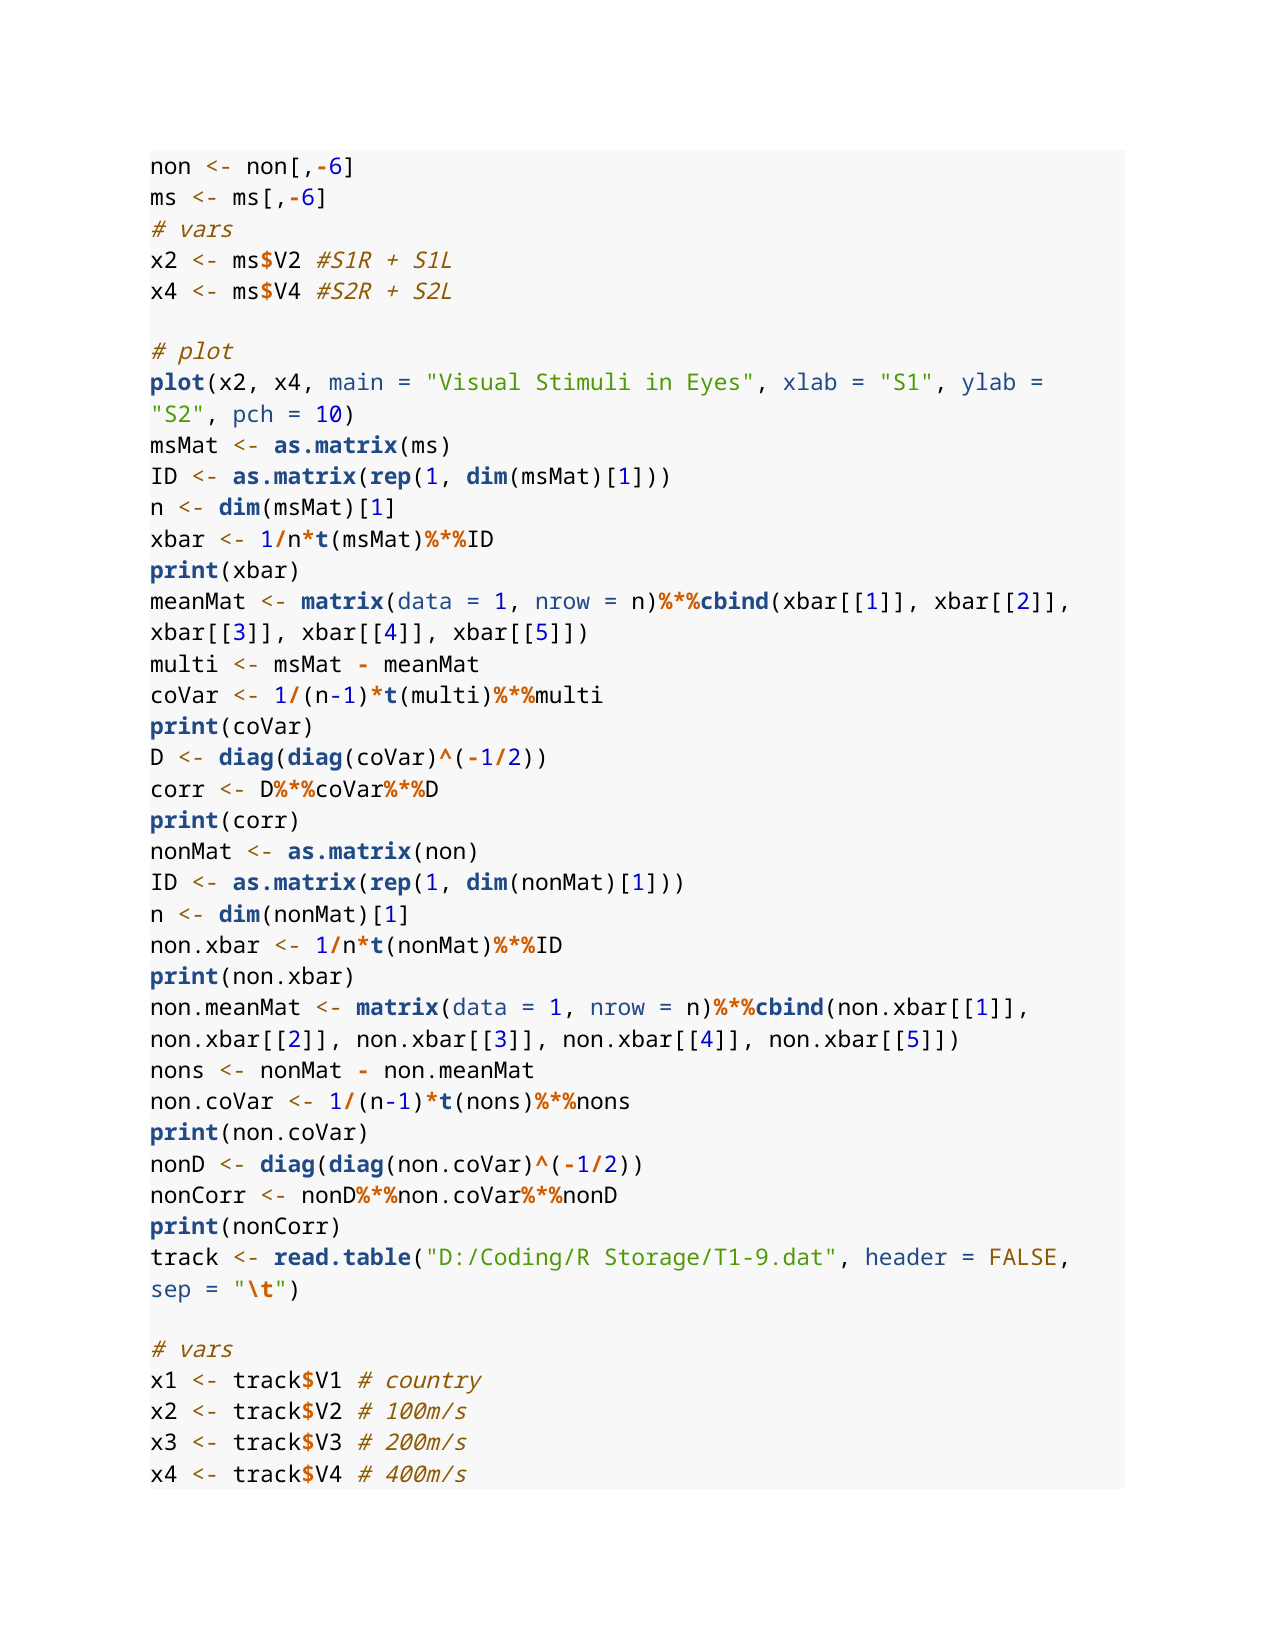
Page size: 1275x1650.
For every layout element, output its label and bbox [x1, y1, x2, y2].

text [150, 150, 1125, 1489]
